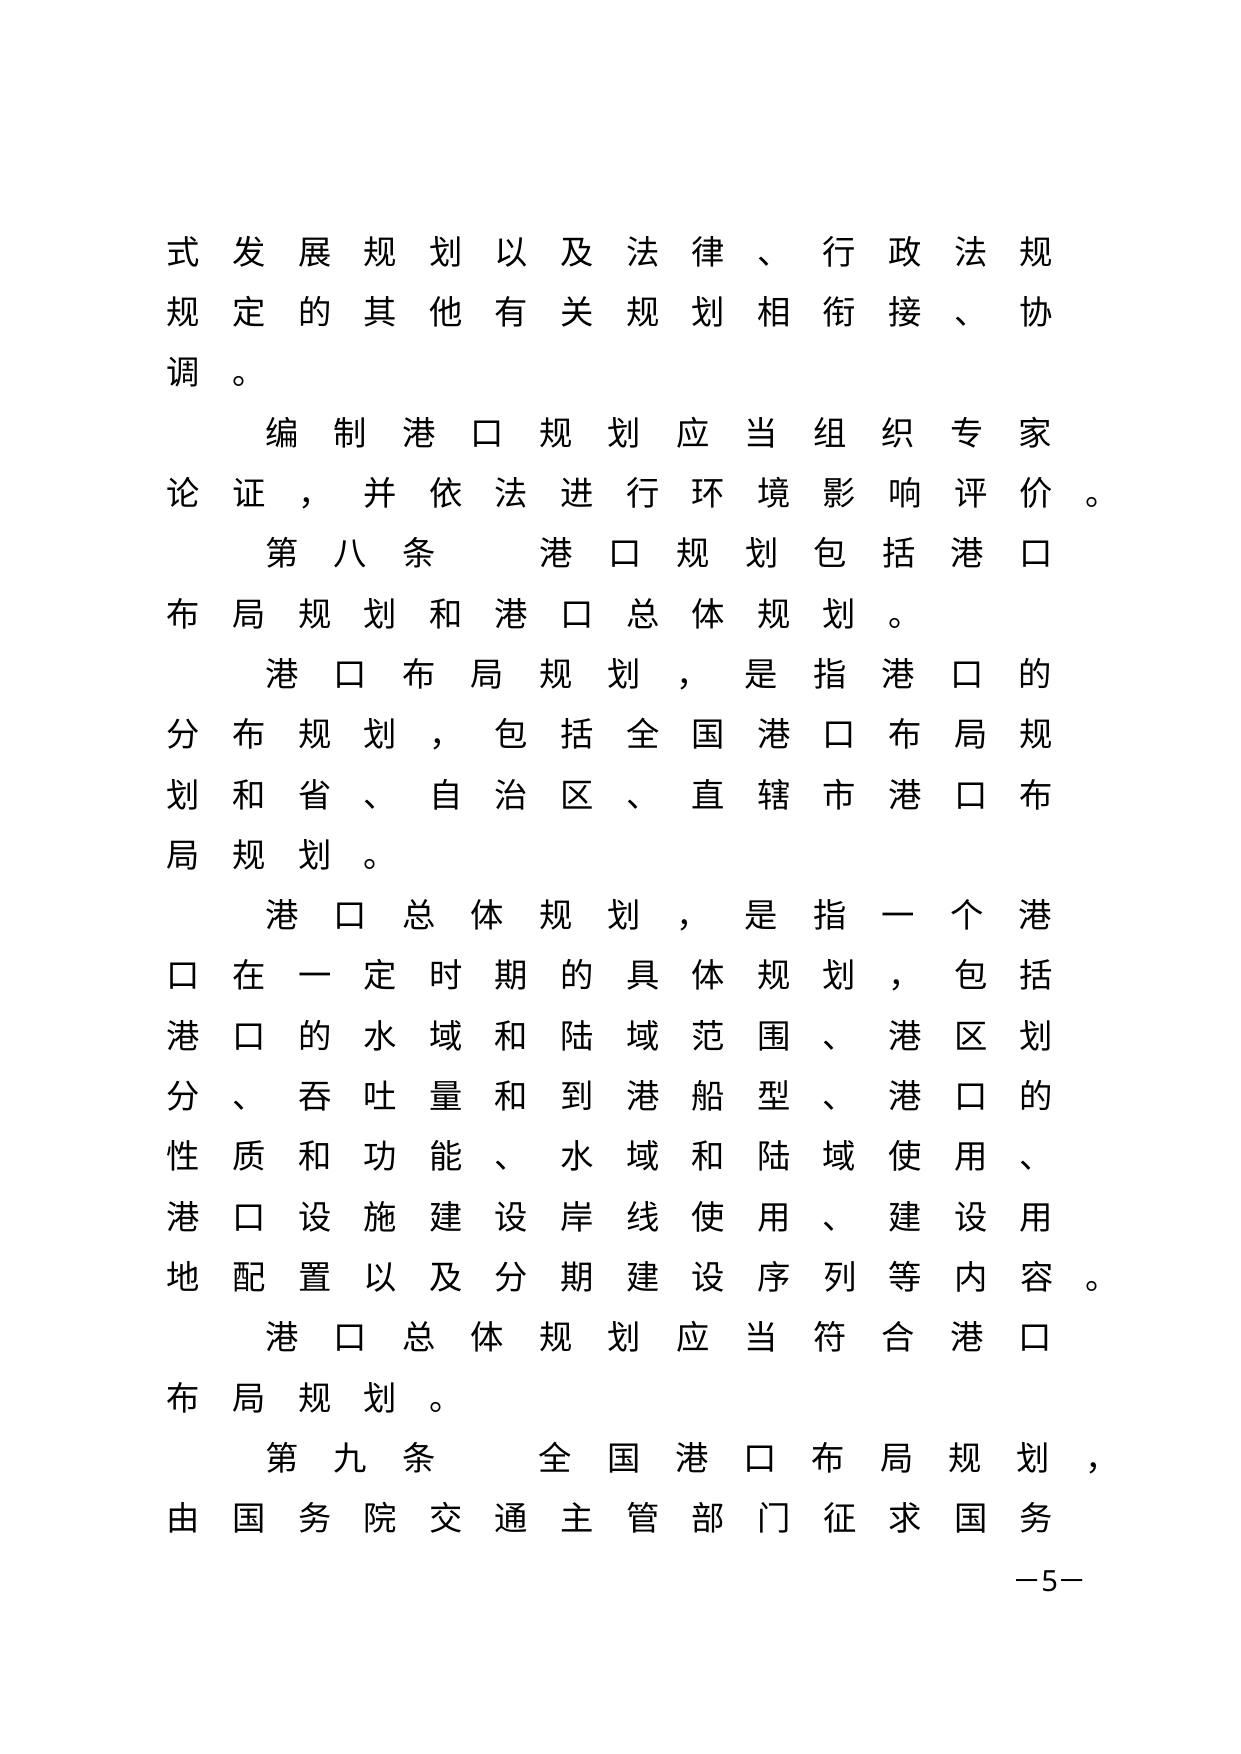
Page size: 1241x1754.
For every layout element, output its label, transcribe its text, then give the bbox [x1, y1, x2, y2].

text 第九条 全国港口布局规划，由国务院交通主管部门征求国务院有关部门和有关军事机关的意见编制，报国务院批准后公布实施。 [167, 1426, 1085, 1546]
text 第七条 港口规划应当根据国民经济和社会发展的要求以及国防建设的需要编制，体现合理利用岸线资源的原则，符合城镇体系规划，并与土地利用总体规划、城市总体规划、江河流域规划、防洪规划、海洋功能区划、水路运输发展规划和其他运输方式发展规划以及法律、行政法规规定的其他有关规划相衔接、协调。 [167, 219, 1085, 400]
text 第八条 港口规划包括港口布局规划和港口总体规划。 [167, 521, 1085, 642]
text 港口布局规划，是指港口的分布规划，包括全国港口布局规划和省、自治区、直辖市港口布局规划。 [167, 642, 1085, 883]
text 港口总体规划应当符合港口布局规划。 [167, 1305, 1085, 1426]
text 编制港口规划应当组织专家论证，并依法进行环境影响评价。 [167, 400, 1085, 521]
text 港口总体规划，是指一个港口在一定时期的具体规划，包括港口的水域和陆域范围、港区划分、吞吐量和到港船型、港口的性质和功能、水域和陆域使用、港口设施建设岸线使用、建设用地配置以及分期建设序列等内容。 [167, 883, 1085, 1305]
